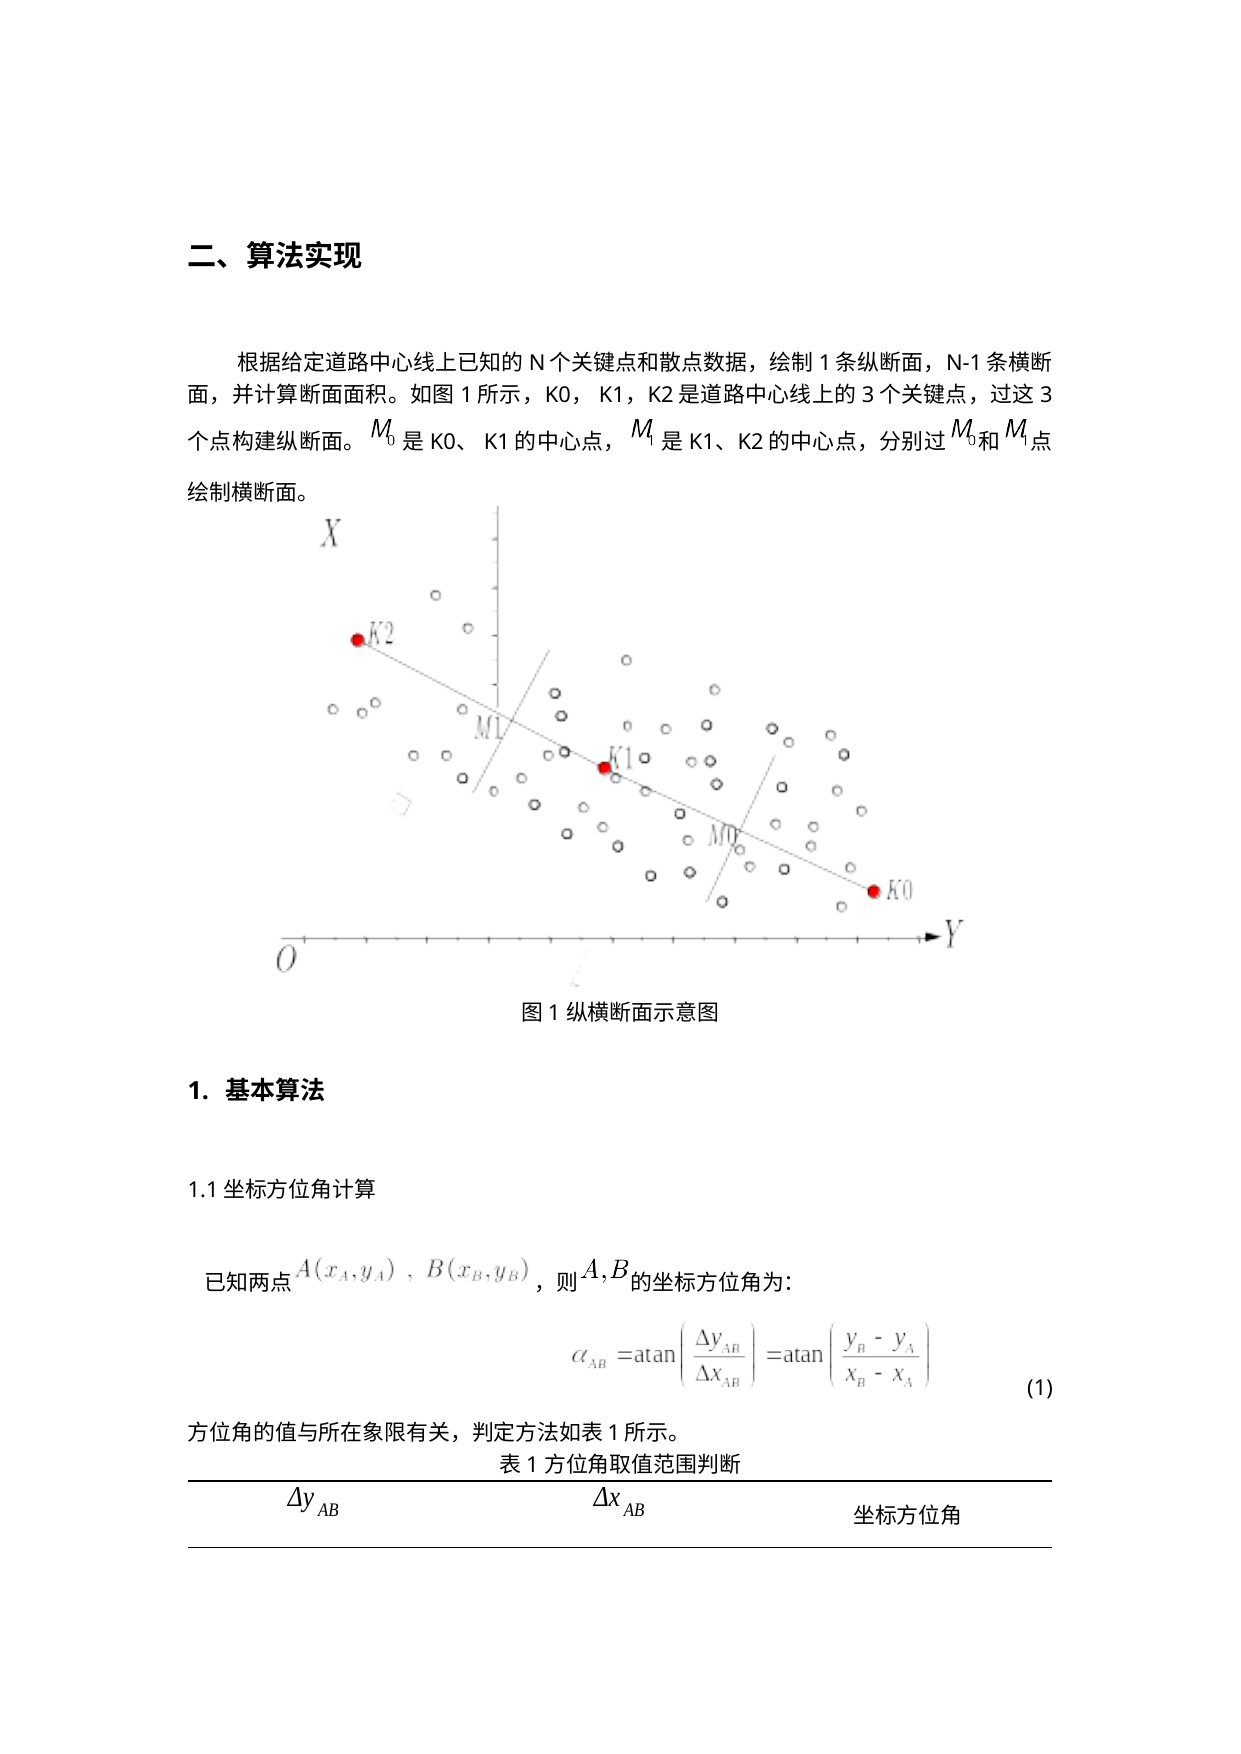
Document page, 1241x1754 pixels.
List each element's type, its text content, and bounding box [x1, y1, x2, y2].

subtitle 二、算法实现 [187, 222, 1053, 287]
text 已知两点 ，则的坐标方位角为： [187, 1252, 1053, 1317]
text 图1 纵横断面示意图 [187, 994, 1053, 1027]
text 根据给定道路中心线上已知的N个关键点和散点数据，绘制1条纵断面，N-1条横断面，并计算断面面积。如图1所示，K0， K1，K2是道路中心线上的3个关键点，过这3个点构建纵断面。 是K0、 K1的中心点， 是K1、K2的中心点，分别过和点绘制横断面。 [187, 344, 1053, 507]
subtitle 基本算法 [187, 1056, 1053, 1121]
table_header 坐标方位角 [764, 1482, 1052, 1547]
text 表1 方位角取值范围判断 [187, 1447, 1053, 1479]
text (1) [187, 1317, 1053, 1414]
subtitle 1.1坐标方位角计算 [187, 1172, 1053, 1204]
text 方位角的值与所在象限有关，判定方法如表1所示。 [187, 1414, 1053, 1447]
table_header [476, 1482, 763, 1547]
table_header [188, 1482, 476, 1547]
